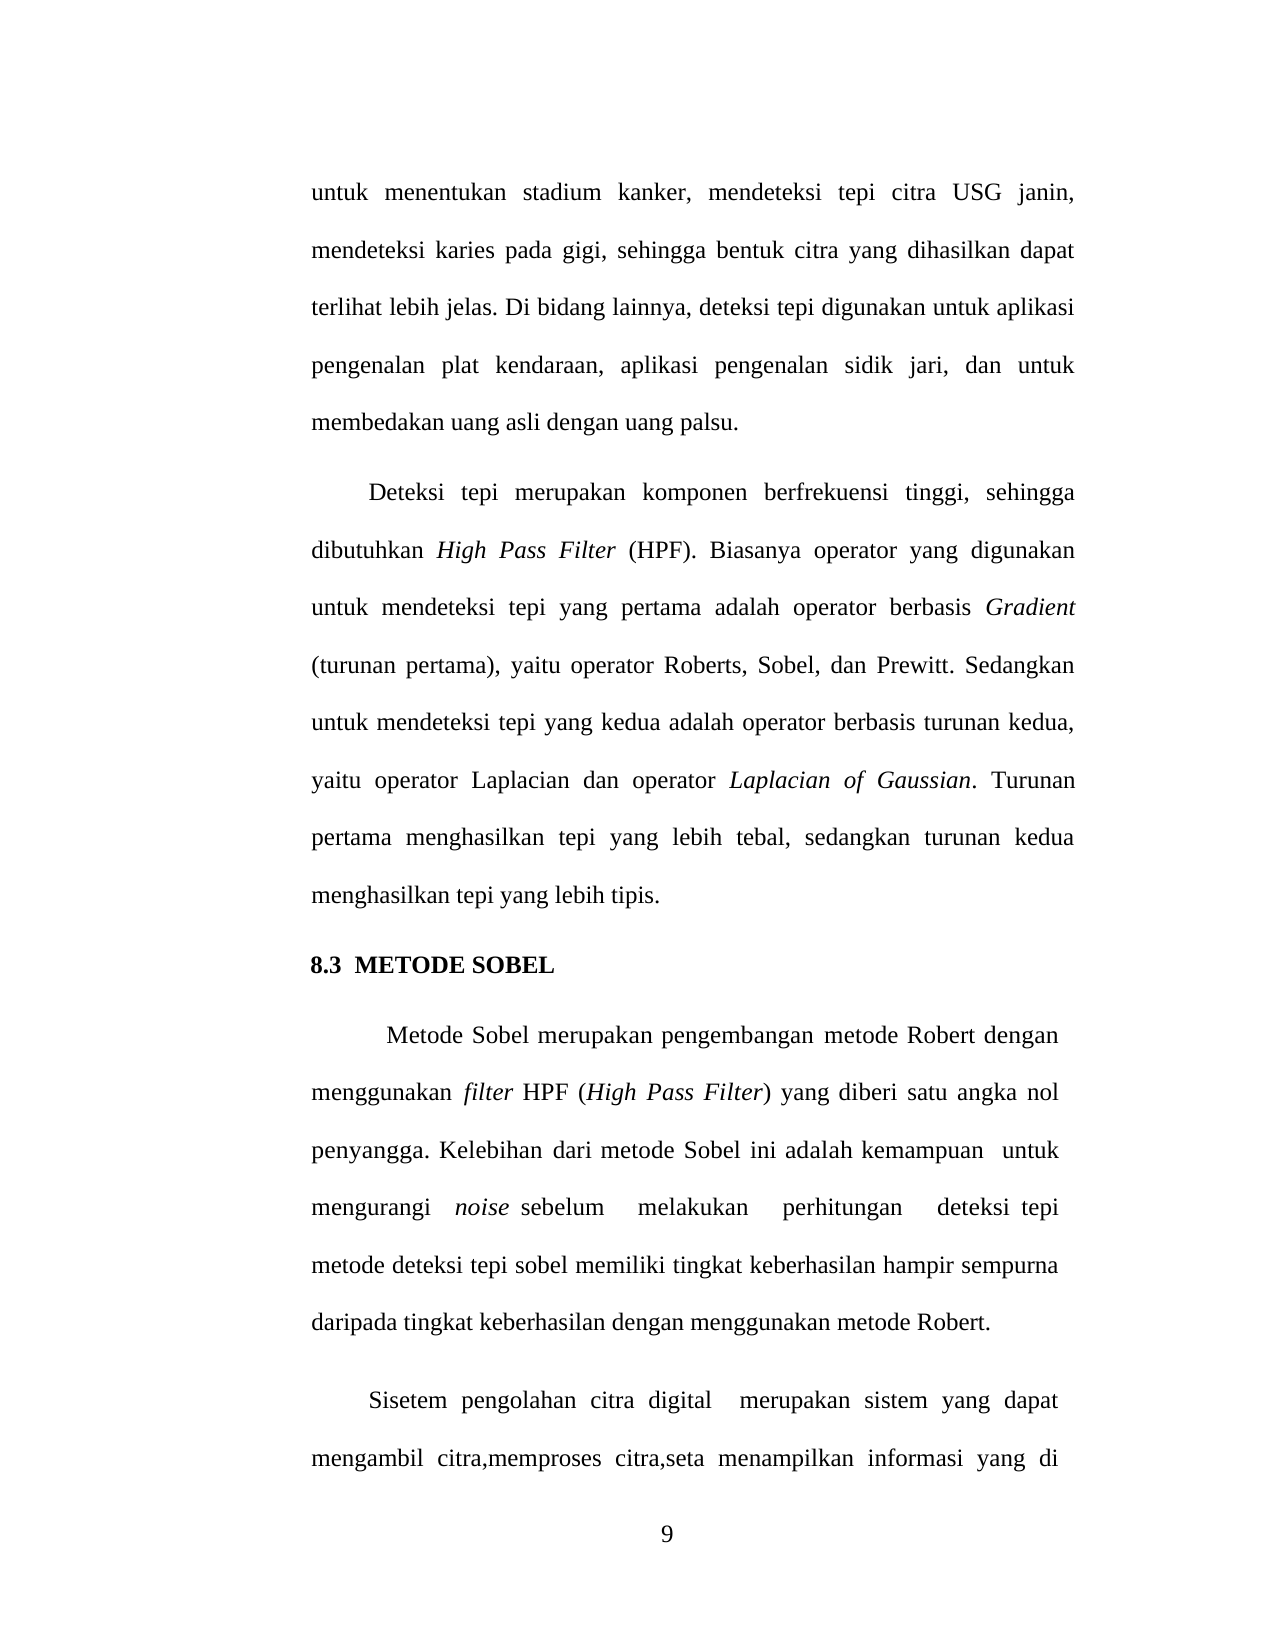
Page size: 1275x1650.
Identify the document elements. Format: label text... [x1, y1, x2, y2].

text Deteksi tepi merupakan komponen berfrekuensi tinggi, sehingga dibutuhkan High Pass Filter (HPF). Biasanya operator yang digunakan untuk mendeteksi tepi yang pertama adalah operator berbasis Gradient (turunan pertama), yaitu operator Roberts, Sobel, dan Prewitt. Sedangkan untuk mendeteksi tepi yang kedua adalah operator berbasis turunan kedua, yaitu operator Laplacian dan operator Laplacian of Gaussian. Turunan pertama menghasilkan tepi yang lebih tebal, sedangkan turunan kedua menghasilkan tepi yang lebih tipis. [311, 477, 1075, 908]
list METODE SOBEL [310, 950, 1075, 978]
text Metode Sobel merupakan pengembangan metode Robert dengan menggunakan filter HPF (High Pass Filter) yang diberi satu angka nol penyangga. Kelebihan dari metode Sobel ini adalah kemampuan untuk mengurangi noise sebelum melakukan perhitungan deteksi tepi metode deteksi tepi sobel memiliki tingkat keberhasilan hampir sempurna daripada tingkat keberhasilan dengan menggunakan metode Robert. [311, 1020, 1059, 1336]
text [311, 1386, 1059, 1472]
